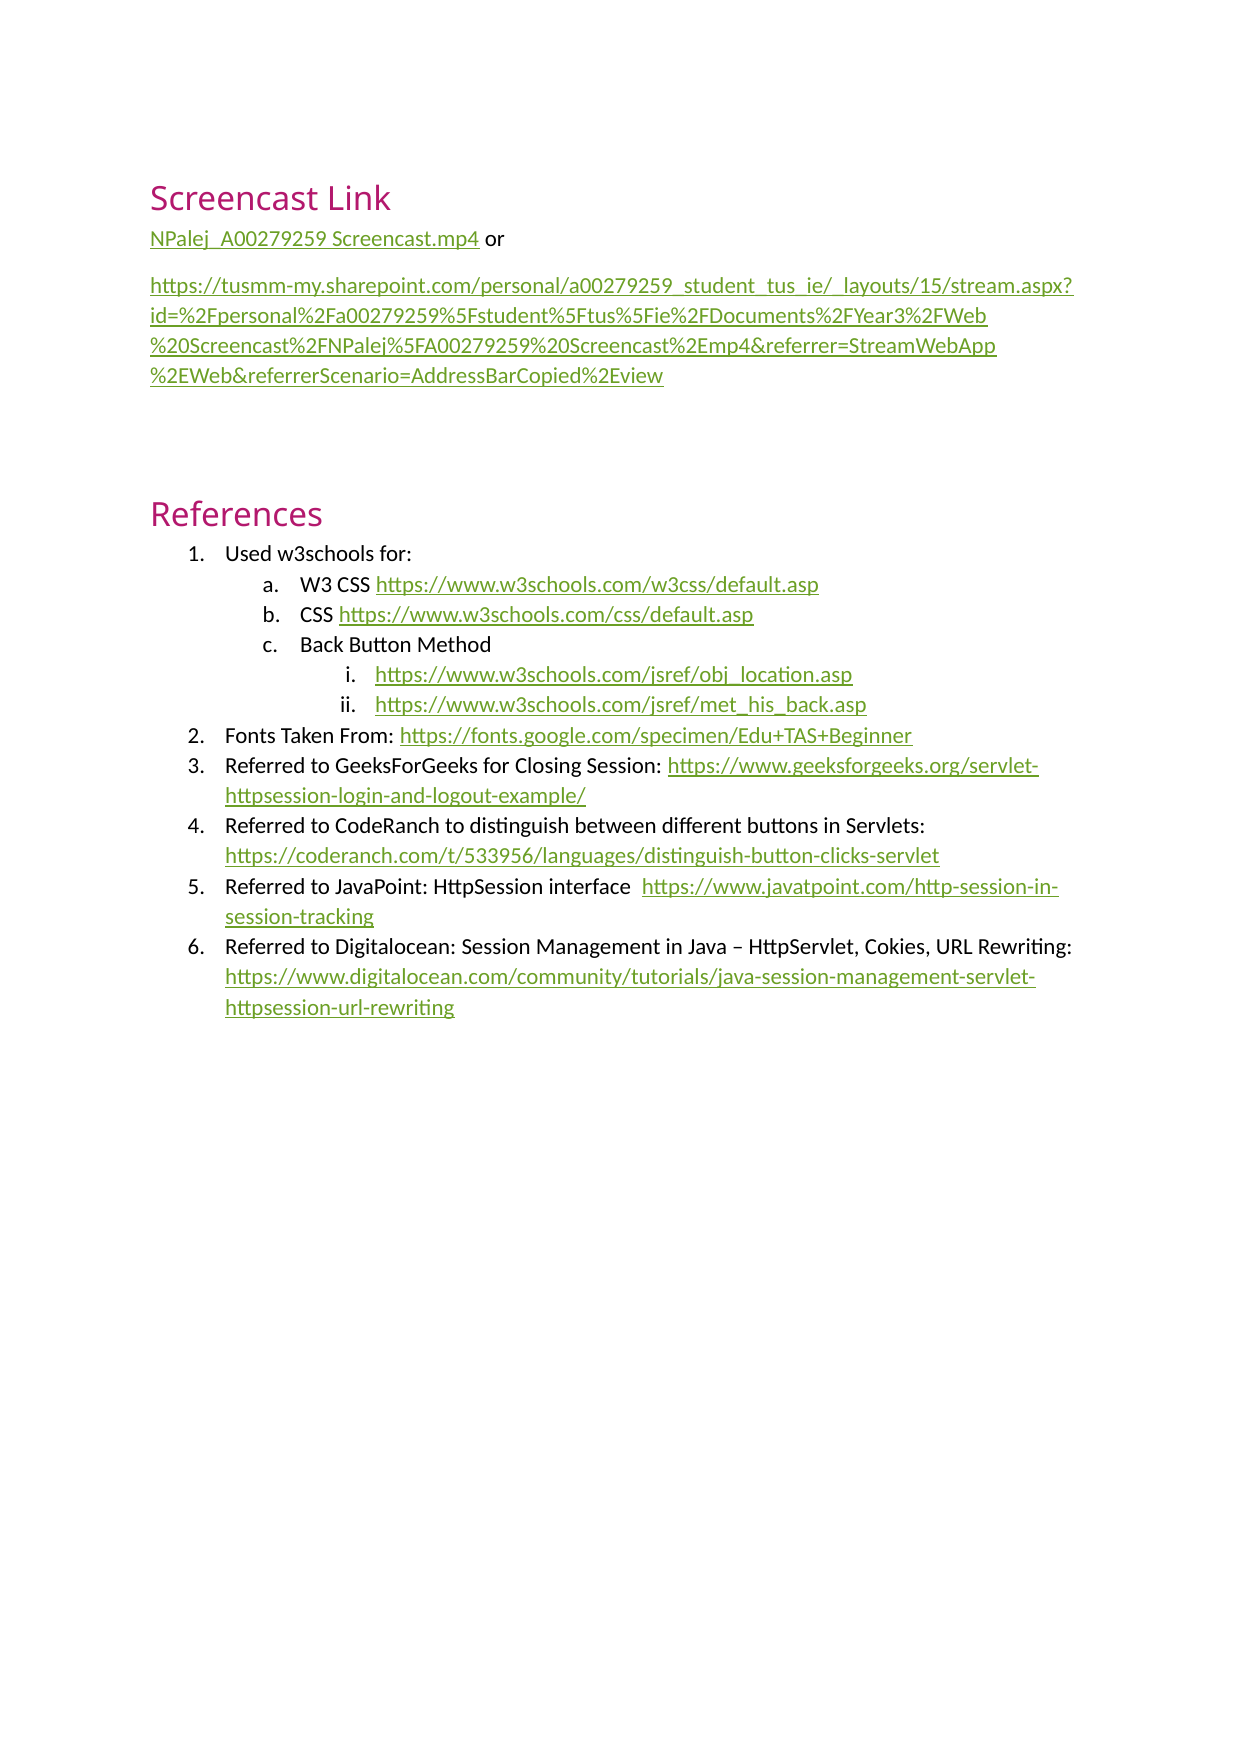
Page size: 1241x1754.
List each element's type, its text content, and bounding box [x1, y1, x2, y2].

list Referred to Digitalocean: Session Management in Java – HttpServlet, Cokies, URL Rewriting: https://www.digitalocean.com/community/tutorials/java-session-management-servlet-httpsession-url-rewriting [187, 932, 1090, 1021]
list CSS https://www.w3schools.com/css/default.asp [262, 600, 1090, 628]
list Fonts Taken From: https://fonts.google.com/specimen/Edu+TAS+Beginner [187, 721, 1090, 749]
list https://www.w3schools.com/jsref/obj_location.asp [356, 660, 1090, 688]
text https://tusmm-my.sharepoint.com/personal/a00279259_student_tus_ie/_layouts/15/stream.aspx?id=%2Fpersonal%2Fa00279259%5Fstudent%5Ftus%5Fie%2FDocuments%2FYear3%2FWeb%20Screencast%2FNPalej%5FA00279259%20Screencast%2Emp4&referrer=StreamWebApp%2EWeb&referrerScenario=AddressBarCopied%2Eview [150, 271, 1090, 389]
list W3 CSS https://www.w3schools.com/w3css/default.asp [262, 570, 1090, 598]
list Referred to JavaPoint: HttpSession interface https://www.javatpoint.com/http-session-in-session-tracking [187, 872, 1090, 930]
list Used w3schools for: [187, 539, 1090, 568]
text NPalej_A00279259 Screencast.mp4 or [150, 224, 1090, 252]
list Referred to GeeksForGeeks for Closing Session: https://www.geeksforgeeks.org/servlet-httpsession-login-and-logout-example/ [187, 751, 1090, 809]
list https://www.w3schools.com/jsref/met_his_back.asp [356, 691, 1090, 719]
list Back Button Method [262, 630, 1090, 658]
subtitle Screencast Link [150, 175, 1090, 220]
list Referred to CodeRanch to distinguish between different buttons in Servlets: https://coderanch.com/t/533956/languages/distinguish-button-clicks-servlet [187, 811, 1090, 870]
subtitle References [150, 491, 1090, 536]
